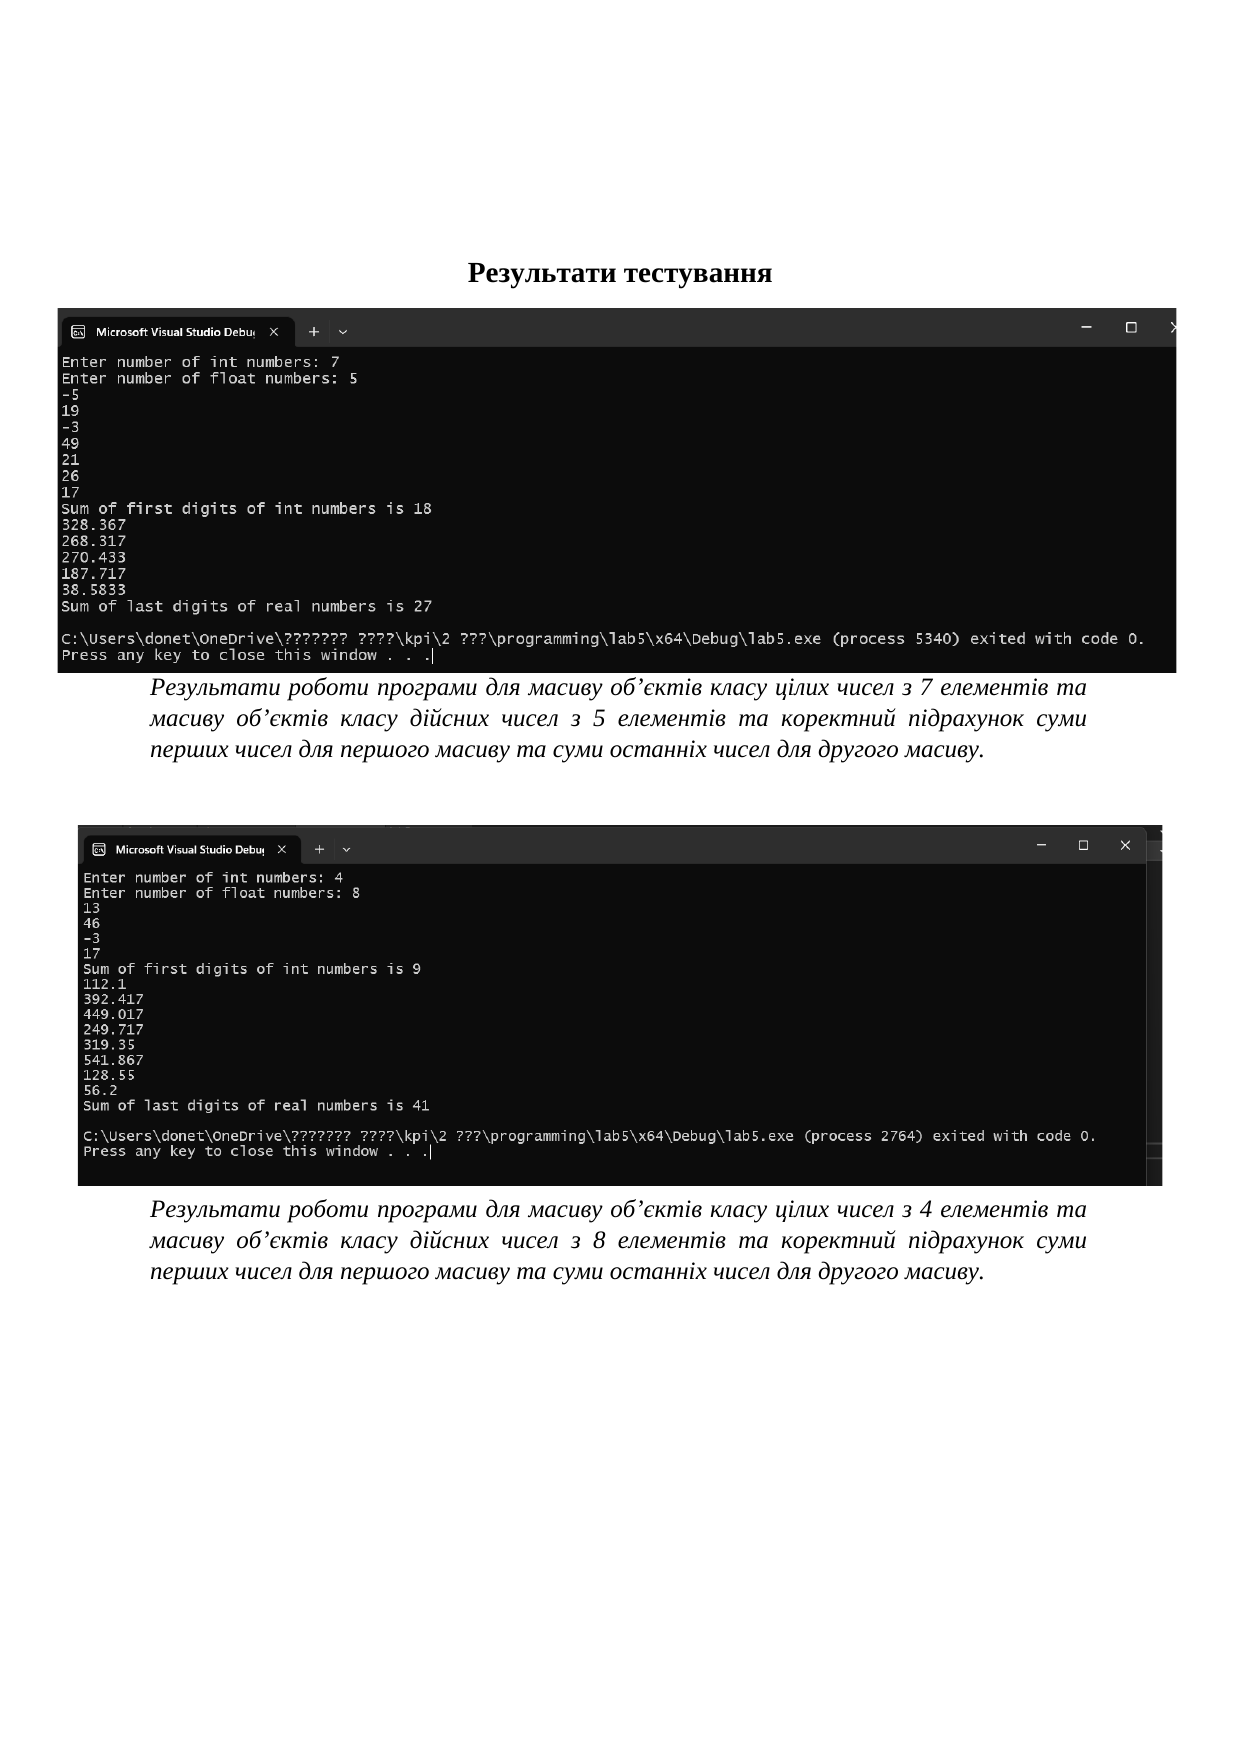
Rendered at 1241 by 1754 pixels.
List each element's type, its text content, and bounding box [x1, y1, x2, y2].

text Результати тестування [150, 256, 1090, 289]
picture [77, 825, 1163, 1186]
text Результати роботи програми для масиву об’єктів класу цілих чисел з 4 елементів та масиву об’єктів класу дійсних чисел з 8 елементів та коректний підрахунок суми перших чисел для першого масиву та суми останніх чисел для другого масиву. [150, 1194, 1090, 1285]
text Результати роботи програми для масиву об’єктів класу цілих чисел з 7 елементів та масиву об’єктів класу дійсних чисел з 5 елементів та коректний підрахунок суми перших чисел для першого масиву та суми останніх чисел для другого масиву. [150, 672, 1090, 763]
picture [57, 308, 1177, 673]
